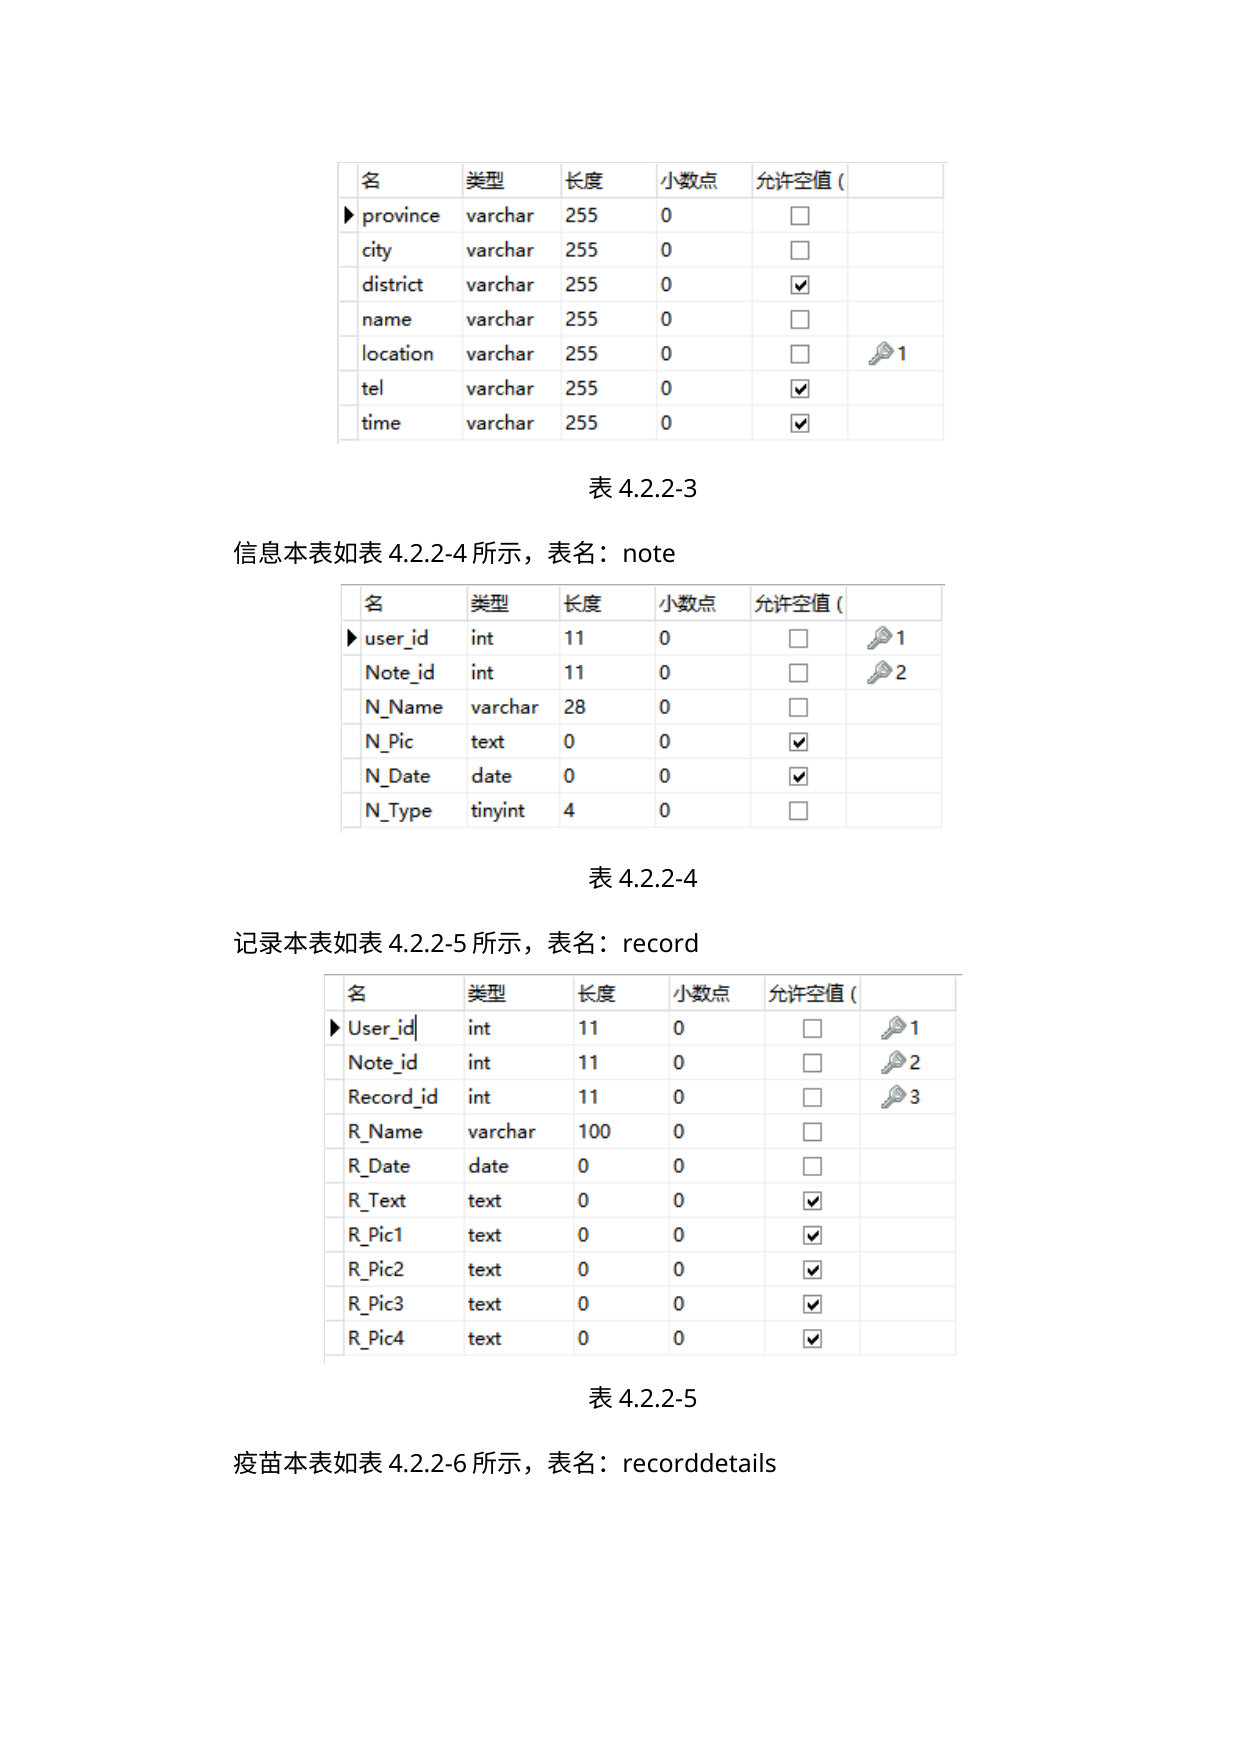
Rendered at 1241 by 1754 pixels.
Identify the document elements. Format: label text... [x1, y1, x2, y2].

picture [340, 584, 946, 833]
text 信息本表如表4.2.2-4所示，表名：note [187, 519, 1053, 584]
picture [323, 974, 963, 1364]
text 表4.2.2-4 [187, 844, 1053, 909]
text 疫苗本表如表4.2.2-6所示，表名：recorddetails [187, 1429, 1053, 1494]
text 表4.2.2-5 [187, 1364, 1053, 1429]
text 表4.2.2-3 [187, 454, 1053, 519]
text 记录本表如表4.2.2-5所示，表名：record [187, 909, 1053, 974]
picture [337, 162, 949, 444]
